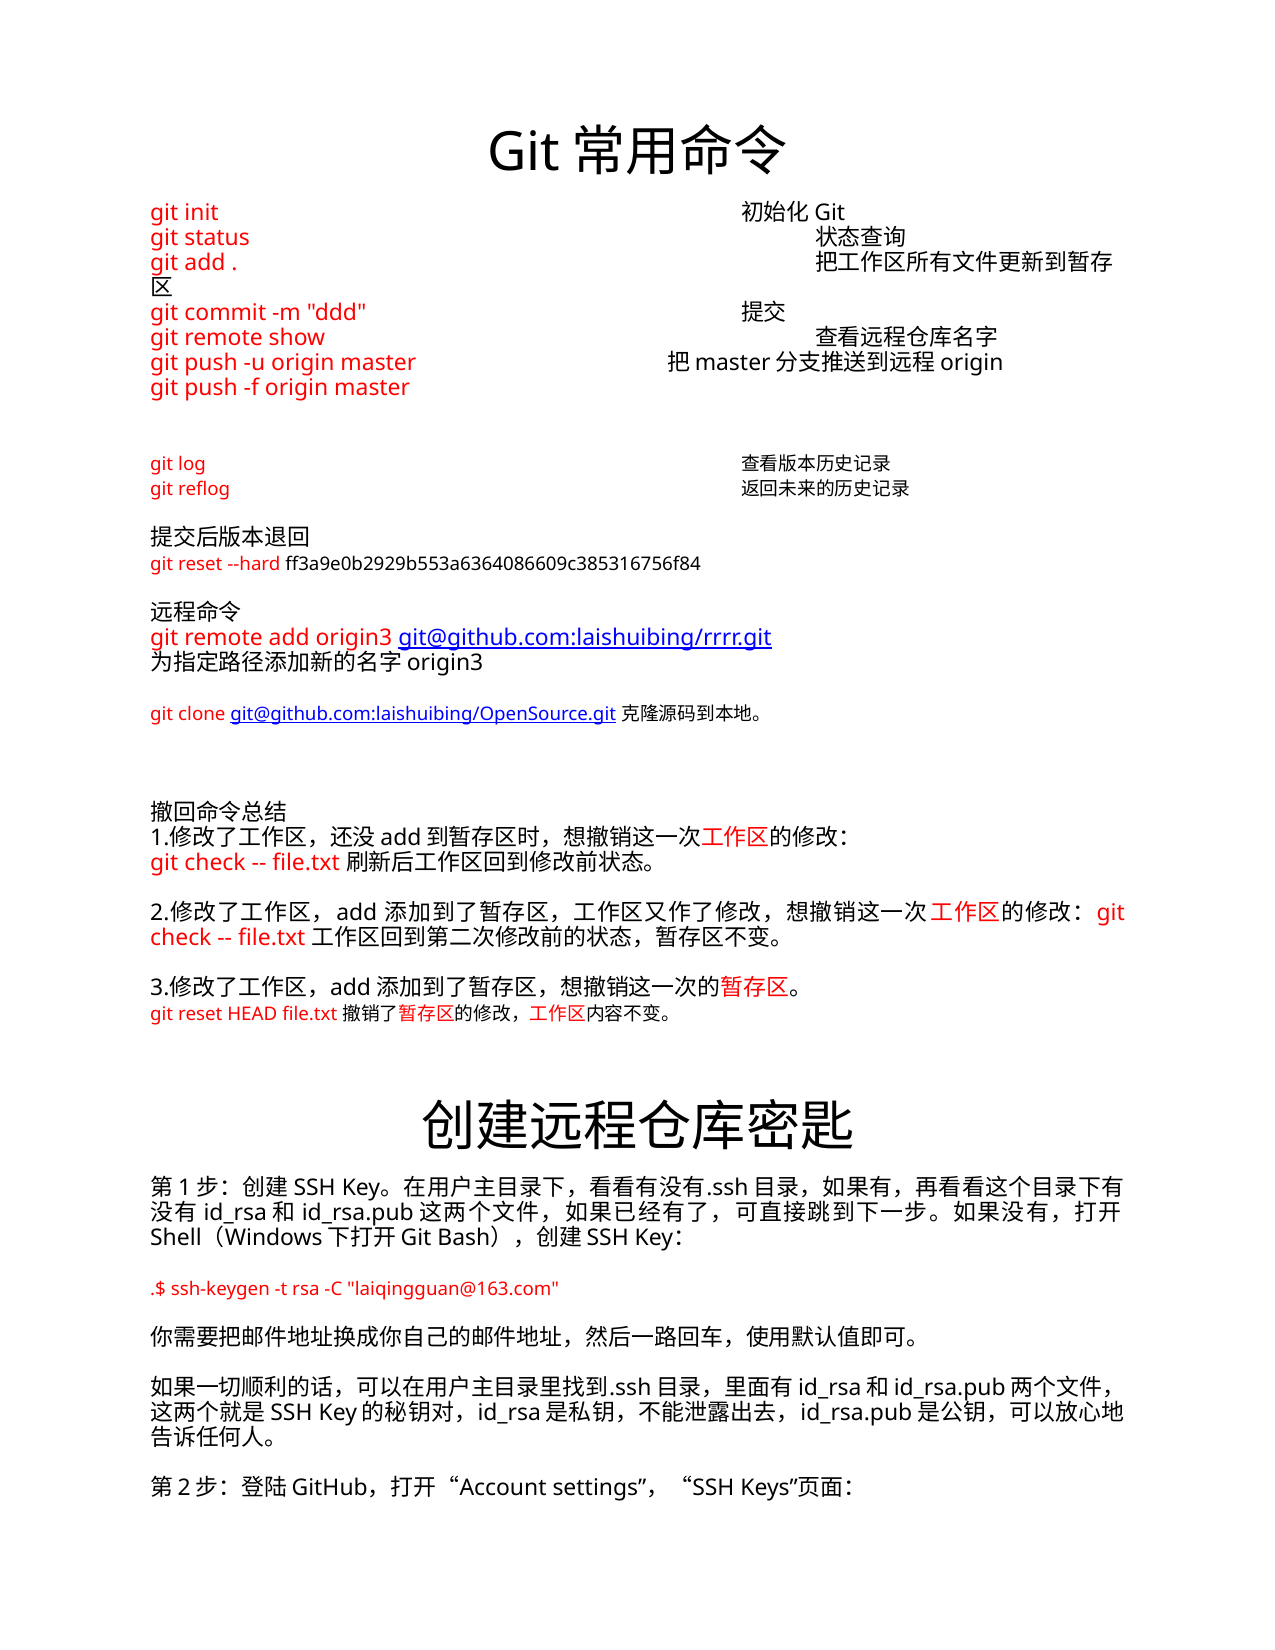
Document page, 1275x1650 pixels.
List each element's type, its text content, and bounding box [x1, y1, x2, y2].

text 2.修改了工作区，add 添加到了暂存区，工作区又作了修改，想撤销这一次工作区的修改：git check -- file.txt 工作区回到第二次修改前的状态，暂存区不变。 [150, 900, 1125, 950]
text git reflog 返回未来的历史记录 [150, 475, 1125, 500]
text Git常用命令 [150, 150, 1125, 175]
text 创建远程仓库密匙 [150, 1125, 1125, 1150]
text git init 初始化Git [150, 200, 1125, 225]
text 第1步：创建SSH Key。在用户主目录下，看看有没有.ssh目录，如果有，再看看这个目录下有没有id_rsa和id_rsa.pub这两个文件，如果已经有了，可直接跳到下一步。如果没有，打开Shell（Windows下打开Git Bash），创建SSH Key： [150, 1175, 1125, 1250]
text git clone git@github.com:laishuibing/OpenSource.git 克隆源码到本地。 [150, 700, 1125, 725]
text 3.修改了工作区，add 添加到了暂存区，想撤销这一次的暂存区。 [150, 975, 1125, 1000]
text 提交后版本退回 [150, 525, 1125, 550]
text git log 查看版本历史记录 [150, 450, 1125, 475]
text 远程命令 [150, 600, 1125, 625]
text 你需要把邮件地址换成你自己的邮件地址，然后一路回车，使用默认值即可。 [150, 1325, 1125, 1350]
text git status 状态查询 [150, 225, 1125, 250]
text git push -u origin master 把master分支推送到远程origin [150, 350, 1125, 375]
text git add . 把工作区所有文件更新到暂存区 [150, 250, 1125, 300]
text 如果一切顺利的话，可以在用户主目录里找到.ssh目录，里面有id_rsa和id_rsa.pub两个文件，这两个就是SSH Key的秘钥对，id_rsa是私钥，不能泄露出去，id_rsa.pub是公钥，可以放心地告诉任何人。 [150, 1375, 1125, 1450]
text git remote show 查看远程仓库名字 [150, 325, 1125, 350]
text .$ ssh-keygen -t rsa -C "laiqingguan@163.com" [150, 1275, 1125, 1300]
text git reset --hard ff3a9e0b2929b553a6364086609c385316756f84 [150, 550, 1125, 575]
text 第2步：登陆GitHub，打开“Account settings”，“SSH Keys”页面： [150, 1475, 1125, 1500]
text 撤回命令总结 [150, 800, 1125, 825]
text git push -f origin master [150, 375, 1125, 400]
text git remote add origin3 git@github.com:laishuibing/rrrr.git [150, 625, 1125, 650]
text 1.修改了工作区，还没add到暂存区时，想撤销这一次工作区的修改： [150, 825, 1125, 850]
text git reset HEAD file.txt 撤销了暂存区的修改，工作区内容不变。 [150, 1000, 1125, 1025]
text git check -- file.txt 刷新后工作区回到修改前状态。 [150, 850, 1125, 875]
text 为指定路径添加新的名字origin3 [150, 650, 1125, 675]
text git commit -m "ddd" 提交 [150, 300, 1125, 325]
